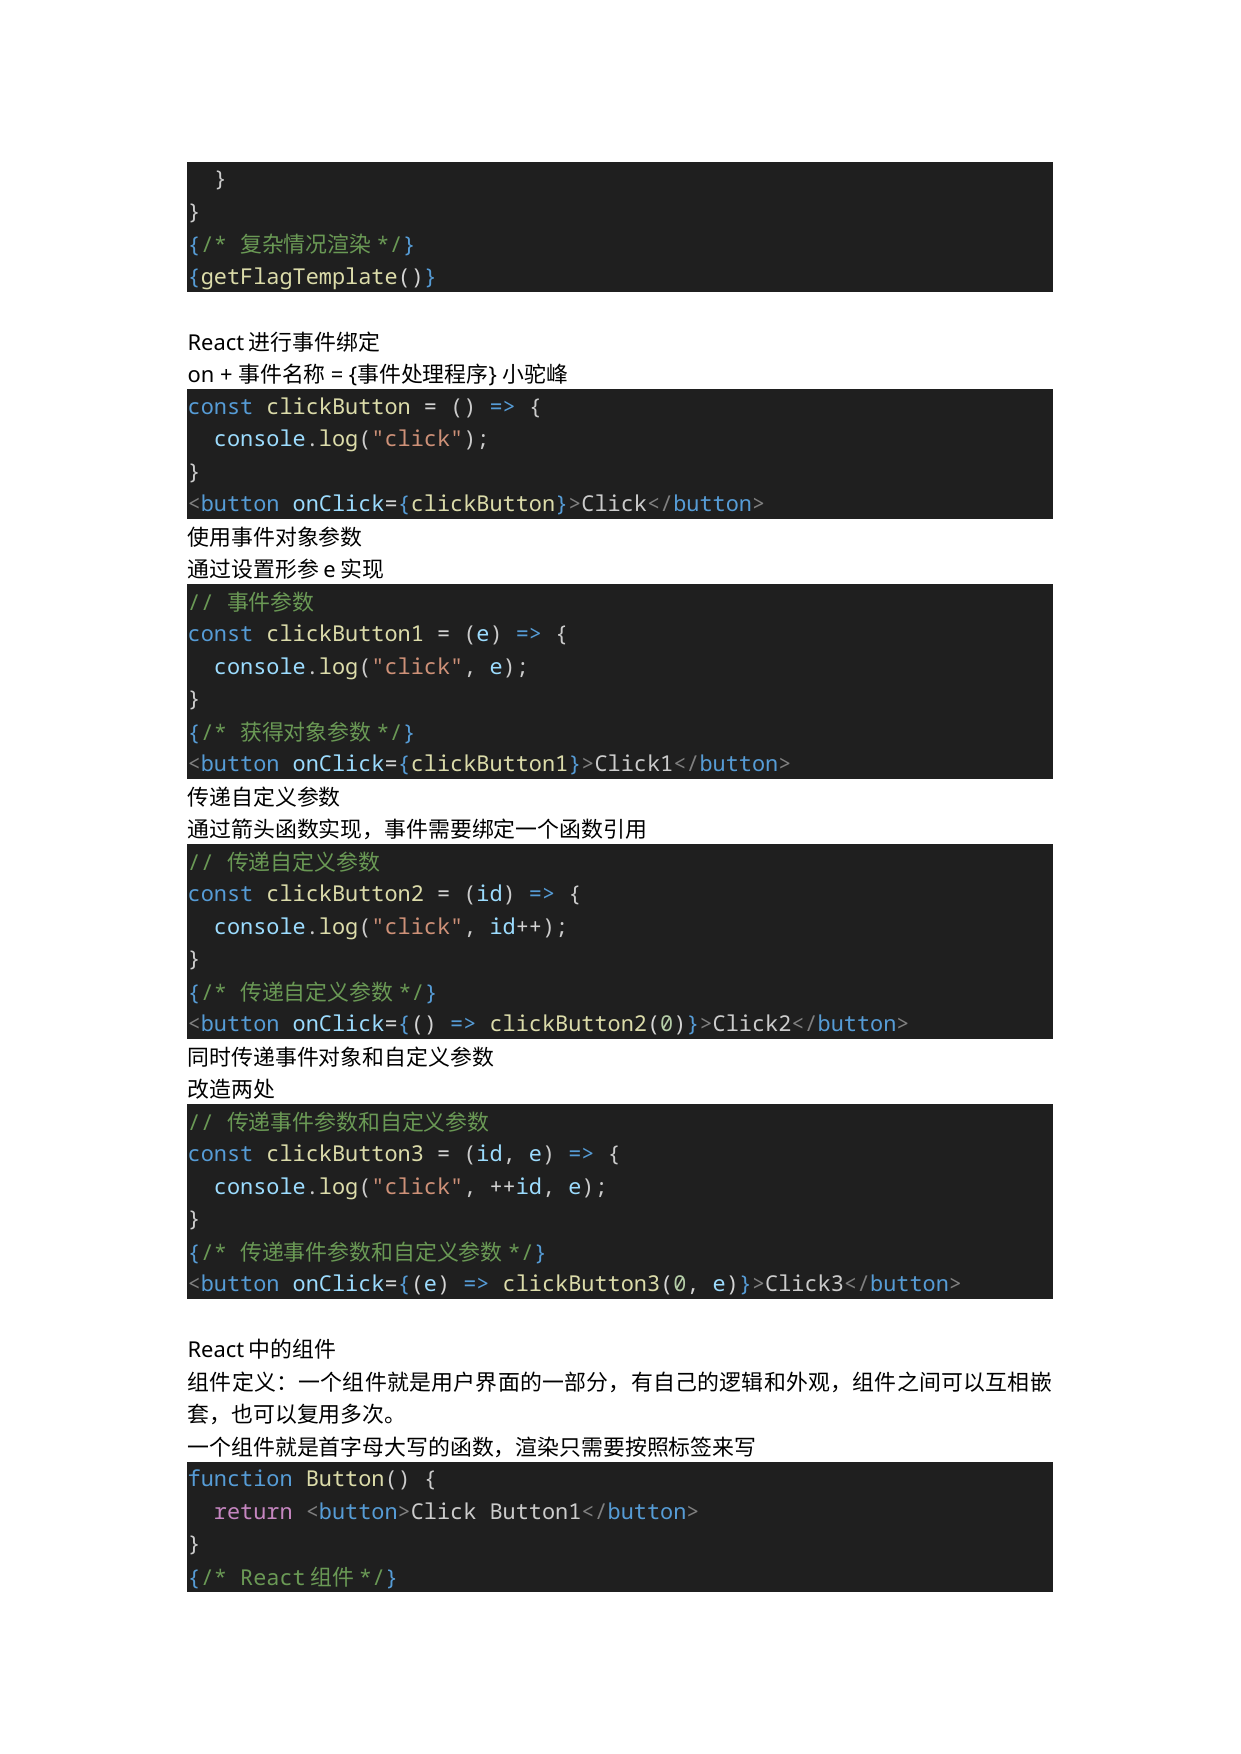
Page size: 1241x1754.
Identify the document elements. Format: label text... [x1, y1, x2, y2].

text <button onClick={clickButton1}>Click1</button> [187, 747, 1053, 779]
text // 事件参数 [187, 584, 1053, 617]
text {/* 复杂情况渲染 */} [187, 227, 1053, 259]
text const clickButton1 = (e) => { [187, 617, 1053, 649]
text } [187, 1202, 1053, 1234]
text } [187, 454, 1053, 487]
text {getFlagTemplate()} [187, 259, 1053, 292]
text 通过箭头函数实现，事件需要绑定一个函数引用 [187, 812, 1053, 844]
text on + 事件名称 = {事件处理程序} 小驼峰 [187, 357, 1053, 389]
text React中的组件 [187, 1332, 1053, 1364]
text {/* 传递事件参数和自定义参数 */} [187, 1234, 1053, 1267]
text 同时传递事件对象和自定义参数 [187, 1039, 1053, 1072]
text const clickButton3 = (id, e) => { [187, 1137, 1053, 1169]
text console.log("click", ++id, e); [187, 1169, 1053, 1202]
text // 传递自定义参数 [187, 844, 1053, 877]
text console.log("click"); [187, 422, 1053, 454]
text <button onClick={(e) => clickButton3(0, e)}>Click3</button> [187, 1267, 1053, 1299]
text console.log("click", id++); [187, 909, 1053, 942]
text } [187, 1527, 1053, 1559]
text return <button>Click Button1</button> [187, 1494, 1053, 1527]
text // 传递事件参数和自定义参数 [187, 1104, 1053, 1137]
text <button onClick={() => clickButton2(0)}>Click2</button> [187, 1007, 1053, 1039]
text } [187, 942, 1053, 974]
text {/* 获得对象参数 */} [187, 714, 1053, 747]
text {/* 传递自定义参数 */} [187, 974, 1053, 1007]
text 改造两处 [187, 1072, 1053, 1104]
text } [187, 682, 1053, 714]
text const clickButton = () => { [187, 389, 1053, 422]
text } [187, 194, 1053, 227]
text console.log("click", e); [187, 649, 1053, 682]
text 通过设置形参e实现 [187, 552, 1053, 584]
text React进行事件绑定 [187, 324, 1053, 357]
text {/* React组件 */} [187, 1559, 1053, 1592]
text 使用事件对象参数 [187, 519, 1053, 552]
text <button onClick={clickButton}>Click</button> [187, 487, 1053, 519]
text } [187, 162, 1053, 194]
text 传递自定义参数 [187, 779, 1053, 812]
text 一个组件就是首字母大写的函数，渲染只需要按照标签来写 [187, 1429, 1053, 1462]
text 组件定义：一个组件就是用户界面的一部分，有自己的逻辑和外观，组件之间可以互相嵌套，也可以复用多次。 [187, 1364, 1053, 1429]
text function Button() { [187, 1462, 1053, 1494]
text const clickButton2 = (id) => { [187, 877, 1053, 909]
